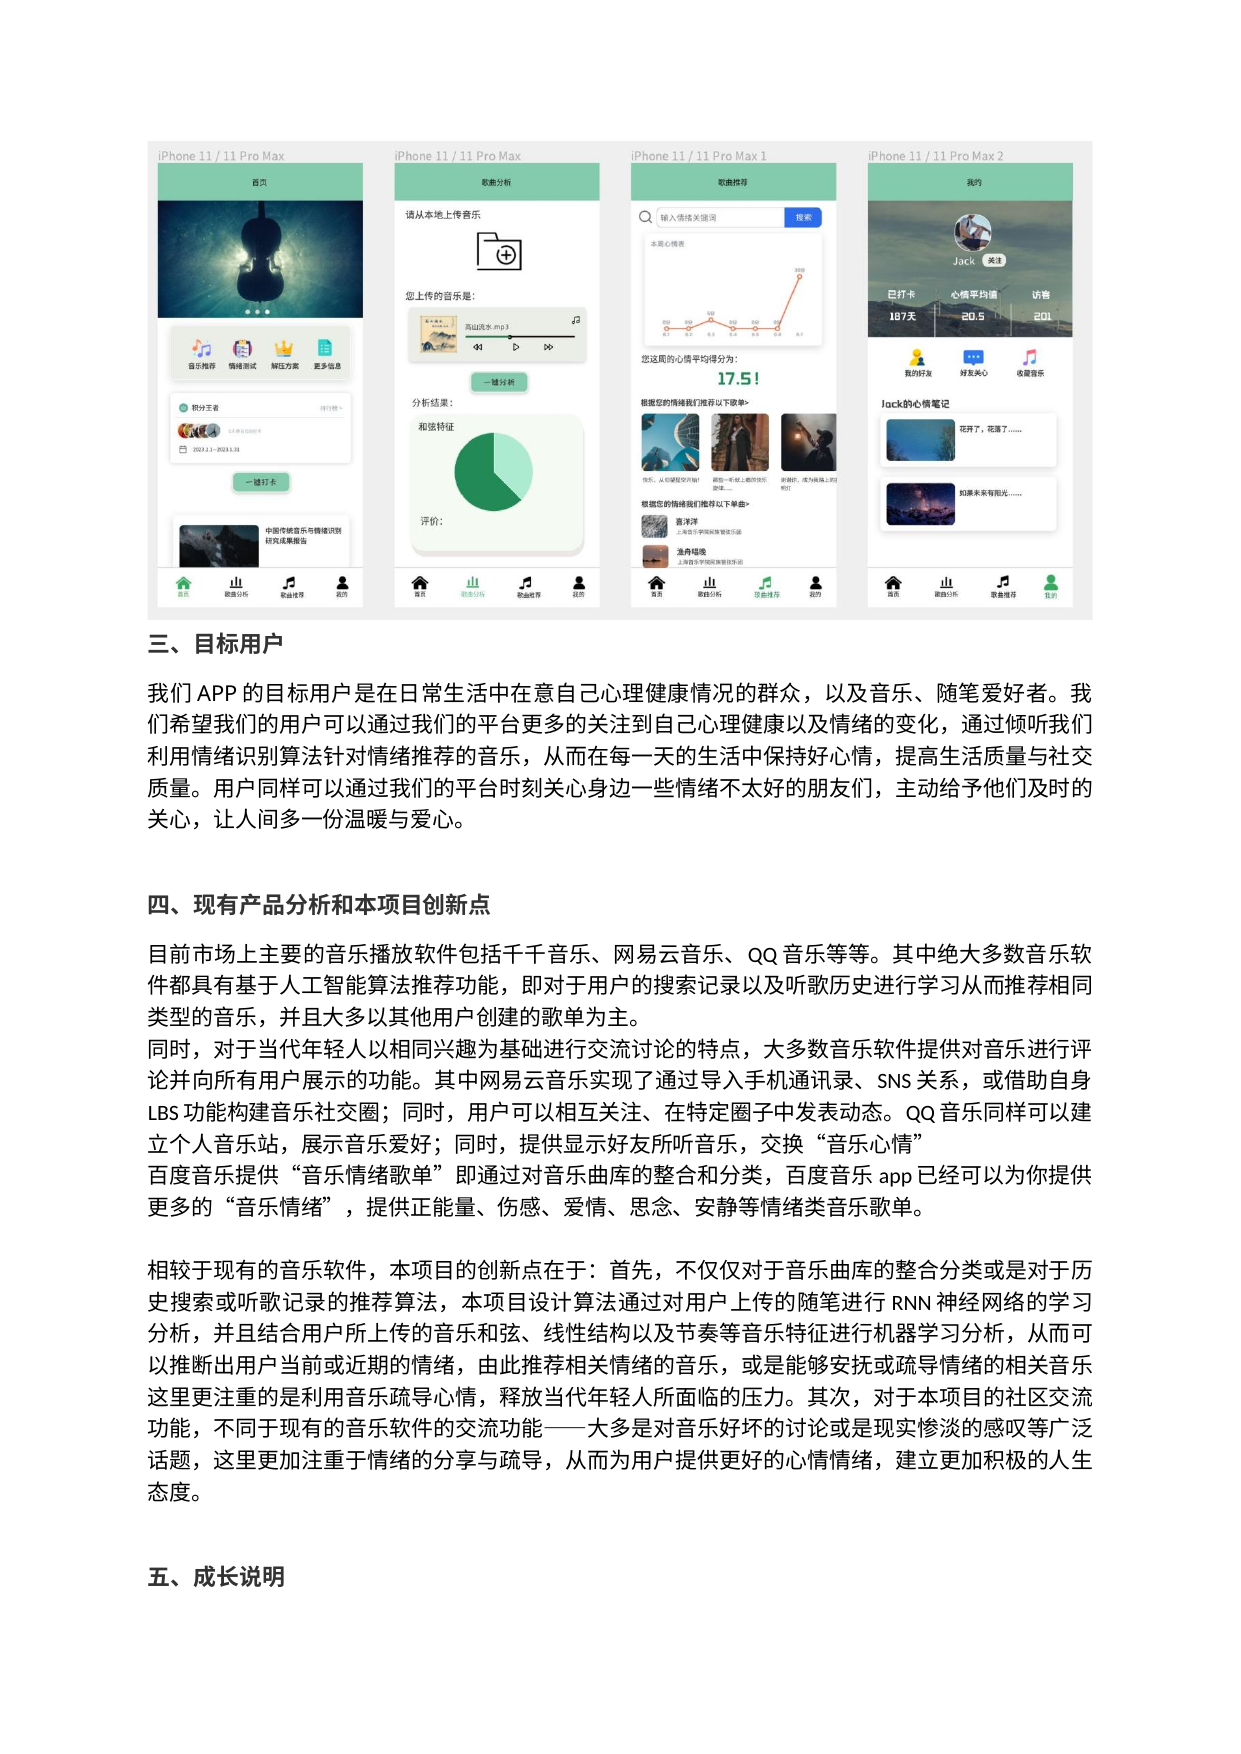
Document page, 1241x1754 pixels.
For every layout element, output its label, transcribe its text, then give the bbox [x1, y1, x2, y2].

text 三、目标用户 [148, 626, 1093, 659]
text 我们APP的目标用户是在日常生活中在意自己心理健康情况的群众，以及音乐、随笔爱好者。我们希望我们的用户可以通过我们的平台更多的关注到自己心理健康以及情绪的变化，通过倾听我们利用情绪识别算法针对情绪推荐的音乐，从而在每一天的生活中保持好心情，提高生活质量与社交质量。用户同样可以通过我们的平台时刻关心身边一些情绪不太好的朋友们，主动给予他们及时的关心，让人间多一份温暖与爱心。 [148, 676, 1093, 834]
text 目前市场上主要的音乐播放软件包括千千音乐、网易云音乐、QQ音乐等等。其中绝大多数音乐软件都具有基于人工智能算法推荐功能，即对于用户的搜索记录以及听歌历史进行学习从而推荐相同类型的音乐，并且大多以其他用户创建的歌单为主。 [148, 937, 1093, 1032]
text 五、成长说明 [148, 1559, 1093, 1592]
text 百度音乐提供“音乐情绪歌单”即通过对音乐曲库的整合和分类，百度音乐app已经可以为你提供更多的“音乐情绪”，提供正能量、伤感、爱情、思念、安静等情绪类音乐歌单。 [148, 1158, 1093, 1222]
text 同时，对于当代年轻人以相同兴趣为基础进行交流讨论的特点，大多数音乐软件提供对音乐进行评论并向所有用户展示的功能。其中网易云音乐实现了通过导入手机通讯录、SNS关系，或借助自身LBS功能构建音乐社交圈；同时，用户可以相互关注、在特定圈子中发表动态。QQ音乐同样可以建立个人音乐站，展示音乐爱好；同时，提供显示好友所听音乐，交换“音乐心情” [148, 1032, 1093, 1158]
picture [147, 141, 1093, 620]
text 相较于现有的音乐软件，本项目的创新点在于：首先，不仅仅对于音乐曲库的整合分类或是对于历史搜索或听歌记录的推荐算法，本项目设计算法通过对用户上传的随笔进行RNN神经网络的学习分析，并且结合用户所上传的音乐和弦、线性结构以及节奏等音乐特征进行机器学习分析，从而可以推断出用户当前或近期的情绪，由此推荐相关情绪的音乐，或是能够安抚或疏导情绪的相关音乐，这里更注重的是利用音乐疏导心情，释放当代年轻人所面临的压力。其次，对于本项目的社区交流功能，不同于现有的音乐软件的交流功能——大多是对音乐好坏的讨论或是现实惨淡的感叹等广泛话题，这里更加注重于情绪的分享与疏导，从而为用户提供更好的心情情绪，建立更加积极的人生态度。 [148, 1253, 1093, 1506]
text 四、现有产品分析和本项目创新点 [148, 887, 1093, 920]
